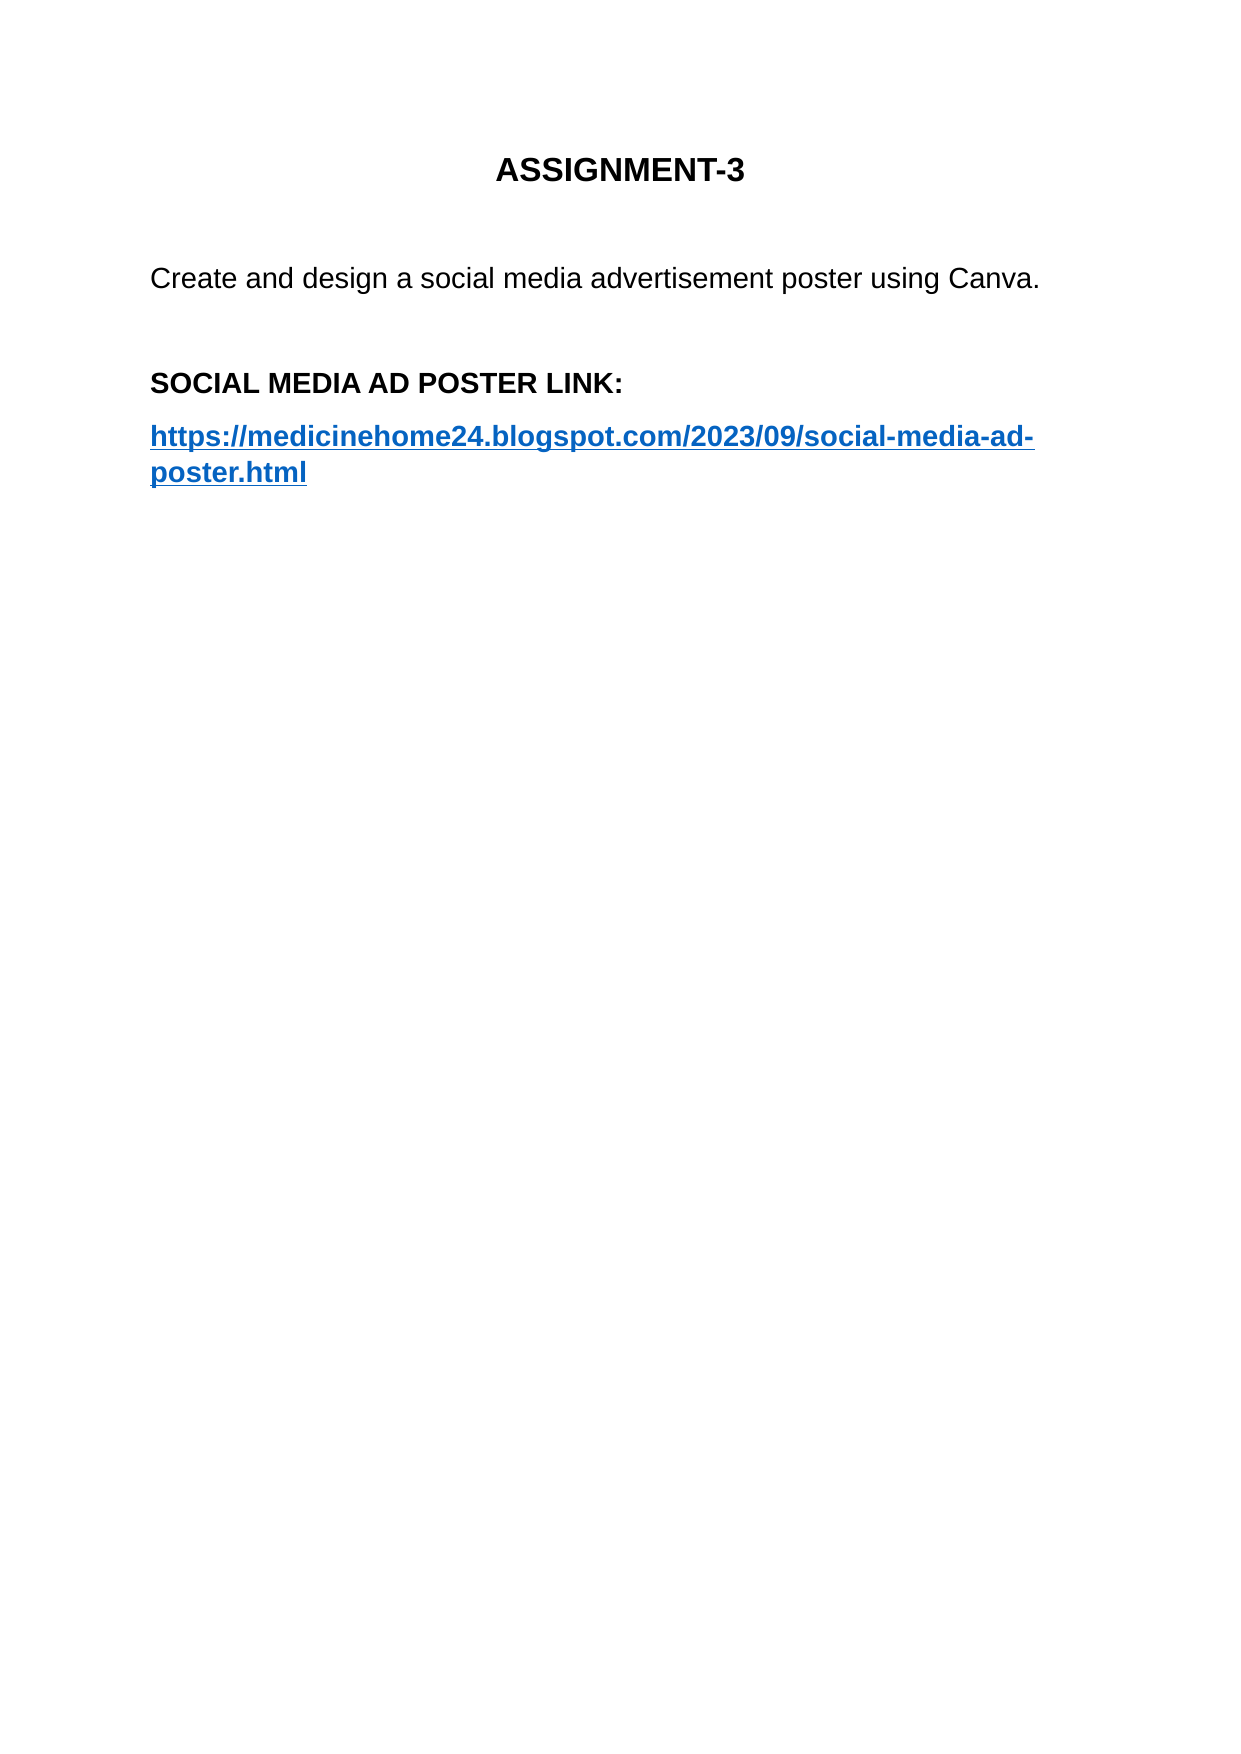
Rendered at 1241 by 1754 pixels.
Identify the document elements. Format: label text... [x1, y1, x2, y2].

text ASSIGNMENT-3 [150, 150, 1090, 188]
text https://medicinehome24.blogspot.com/2023/09/social-media-ad-poster.html [150, 419, 1090, 489]
text Create and design a social media advertisement poster using Canva. [150, 261, 1090, 294]
text SOCIAL MEDIA AD POSTER LINK: [150, 367, 1090, 400]
